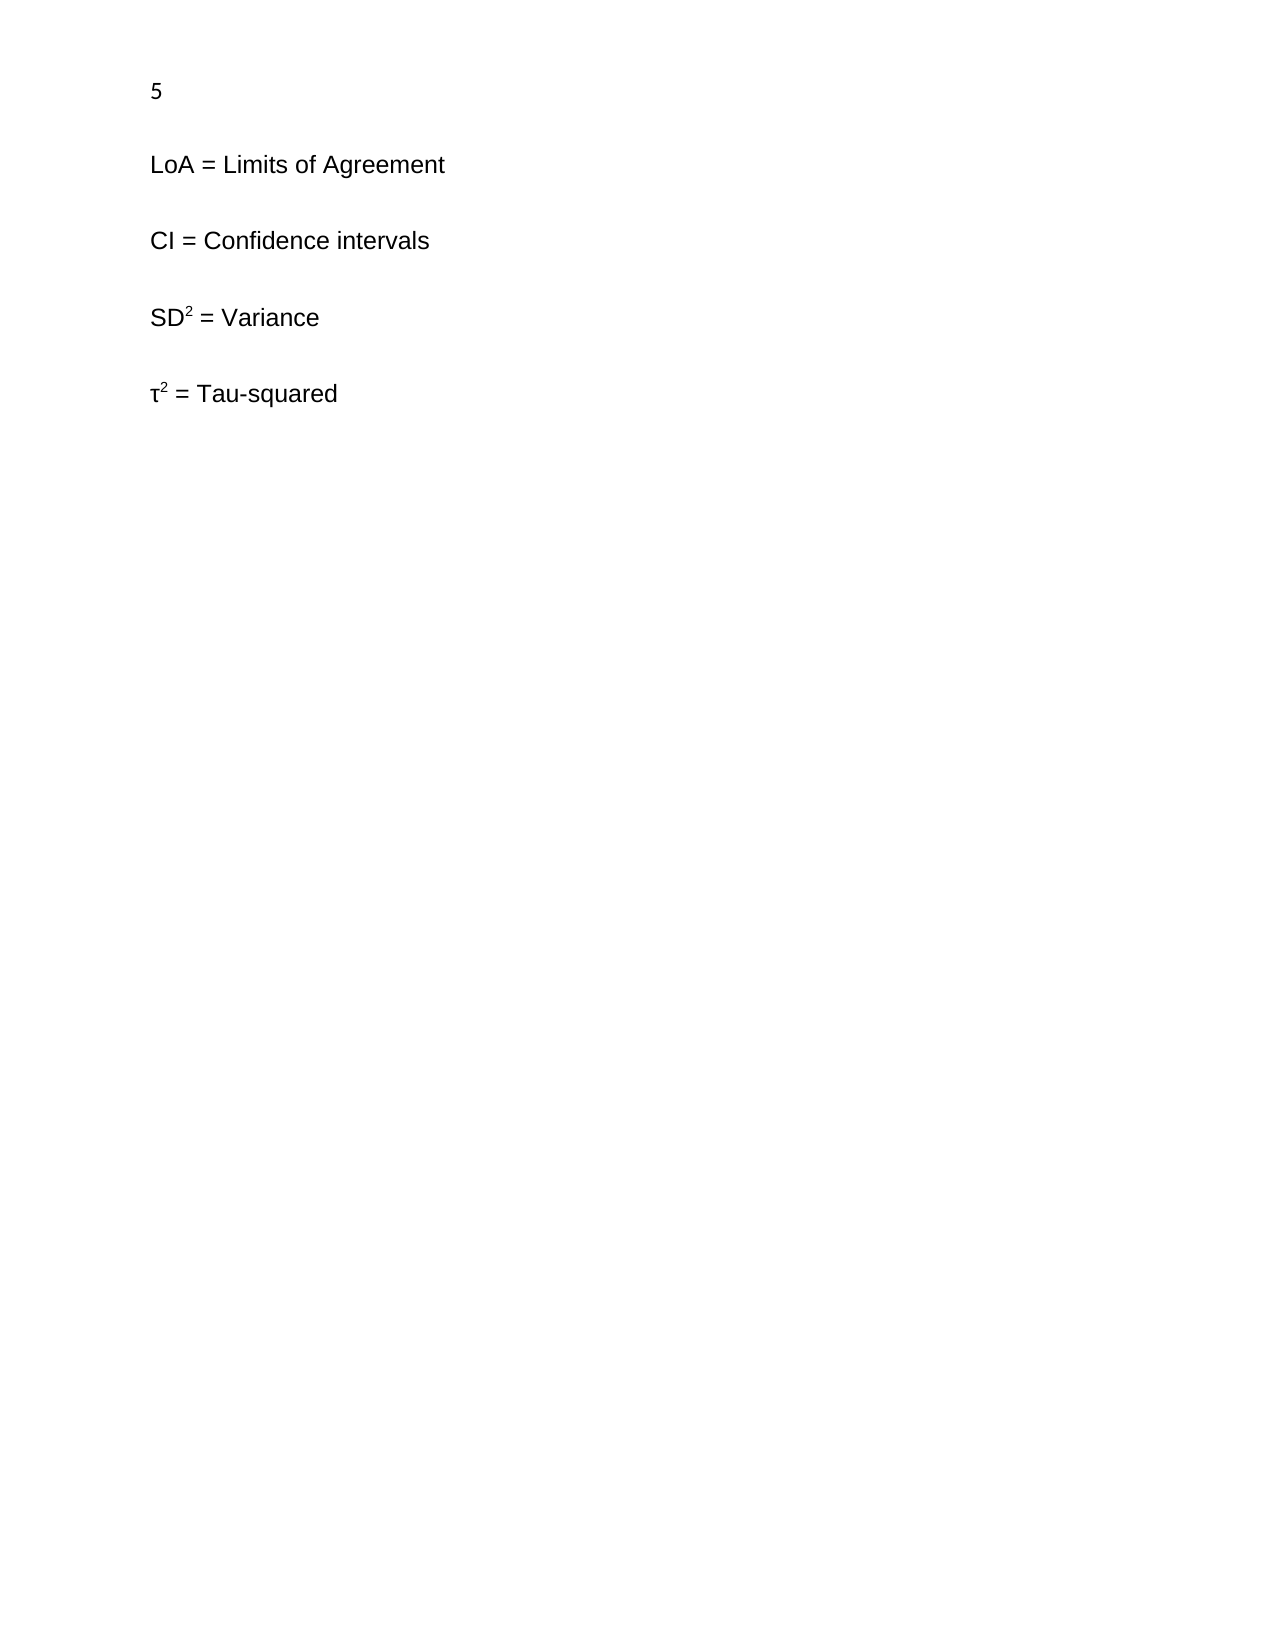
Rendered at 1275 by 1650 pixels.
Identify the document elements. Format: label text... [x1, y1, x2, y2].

text LoA = Limits of Agreement [150, 150, 1125, 179]
text CI = Confidence intervals [150, 226, 1125, 255]
text τ2 = Tau-squared [150, 379, 1125, 407]
text SD2 = Variance [150, 302, 1125, 331]
